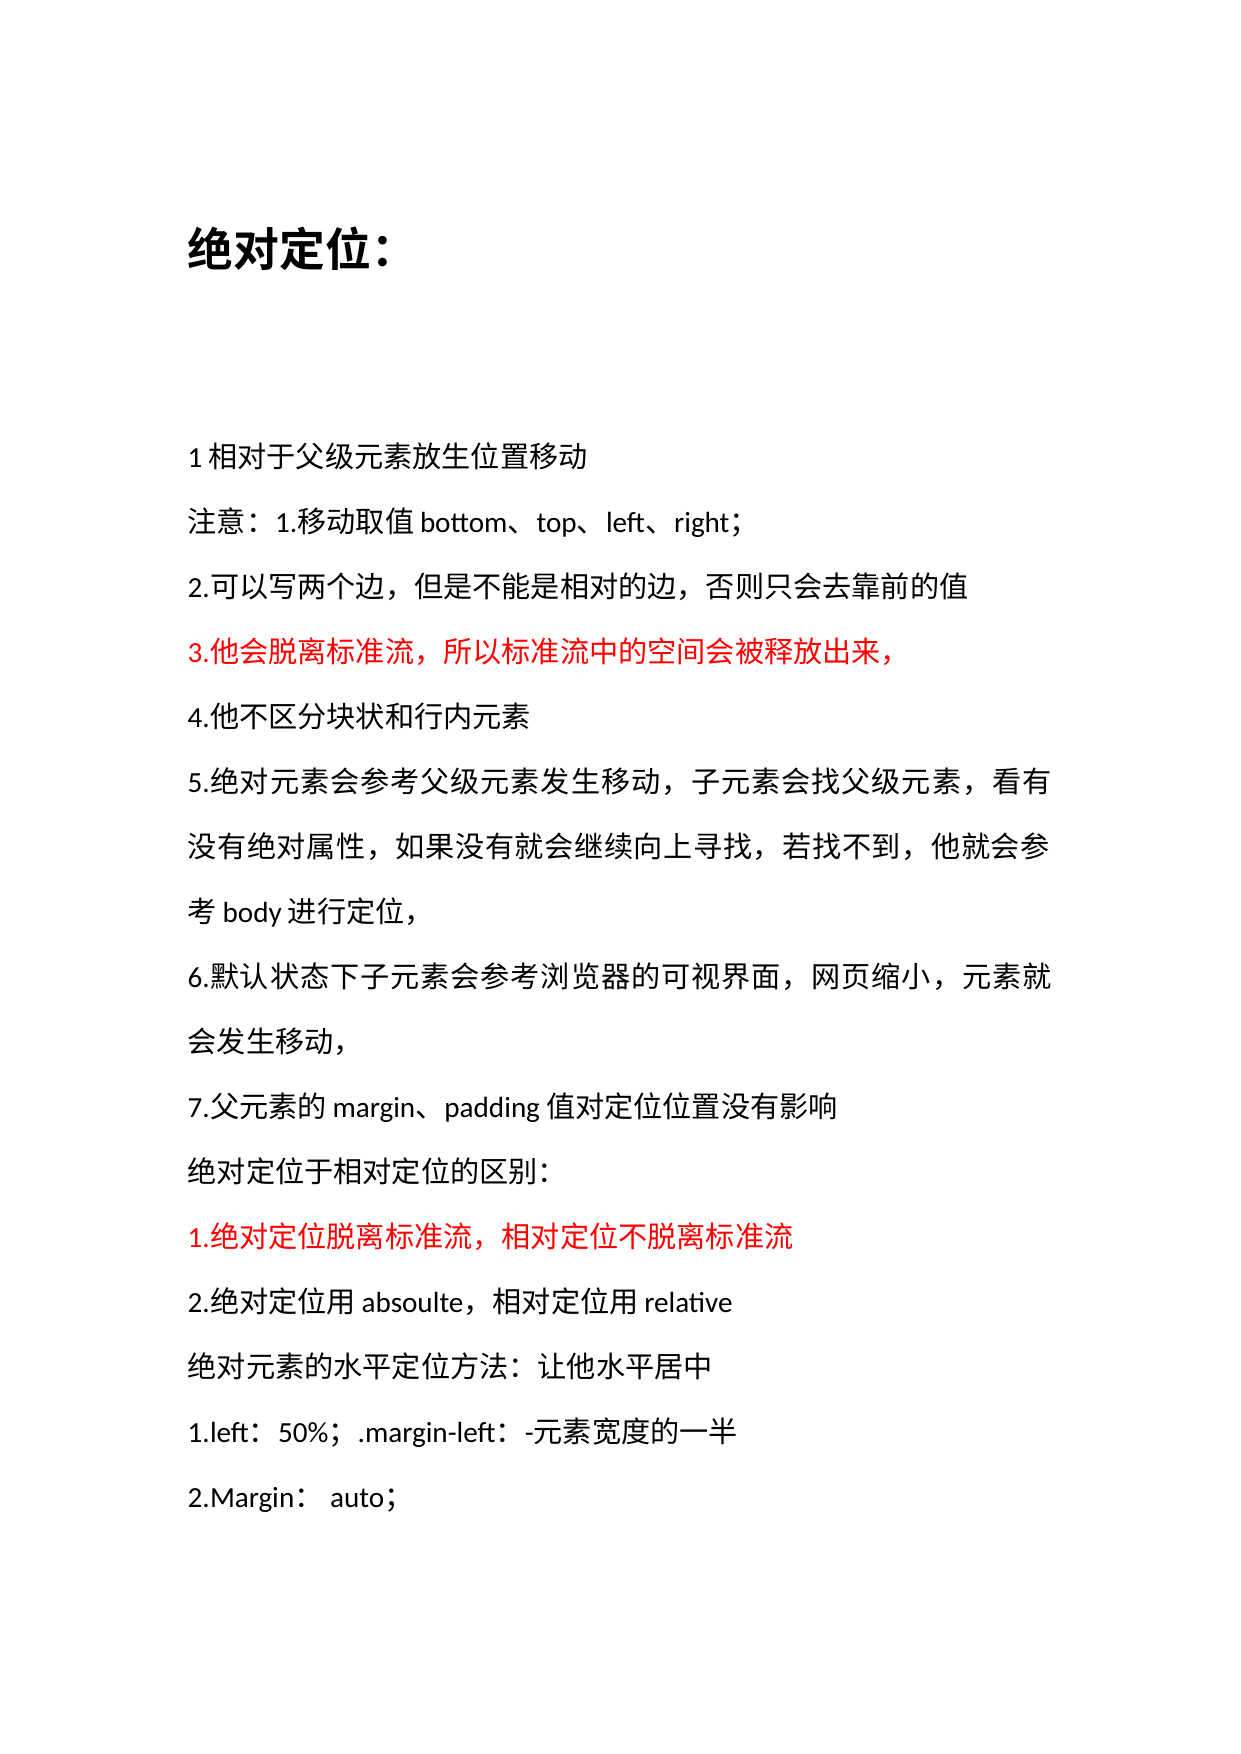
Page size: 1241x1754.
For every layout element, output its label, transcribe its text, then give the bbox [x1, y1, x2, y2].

list 他会脱离标准流，所以标准流中的空间会被释放出来， [187, 617, 1053, 682]
text 注意：1.移动取值bottom、top、left、right； [187, 487, 1053, 552]
list left：50%；.margin-left：-元素宽度的一半 [187, 1397, 1053, 1462]
list 绝对元素会参考父级元素发生移动，子元素会找父级元素，看有没有绝对属性，如果没有就会继续向上寻找，若找不到，他就会参考body进行定位， [187, 747, 1053, 942]
text 1相对于父级元素放生位置移动 [187, 422, 1053, 487]
list 绝对定位用absoulte，相对定位用relative [187, 1267, 1053, 1332]
list 他不区分块状和行内元素 [187, 682, 1053, 747]
list 可以写两个边，但是不能是相对的边，否则只会去靠前的值 [187, 552, 1053, 617]
list 绝对定位脱离标准流，相对定位不脱离标准流 [187, 1202, 1053, 1267]
list 父元素的margin、padding值对定位位置没有影响 [187, 1072, 1053, 1137]
list Margin： auto； [187, 1462, 1053, 1527]
subtitle 绝对定位： [187, 197, 1053, 295]
list 绝对元素的水平定位方法：让他水平居中 [187, 1332, 1053, 1397]
list 绝对定位于相对定位的区别： [187, 1137, 1053, 1202]
list 默认状态下子元素会参考浏览器的可视界面，网页缩小，元素就会发生移动， [187, 942, 1053, 1072]
